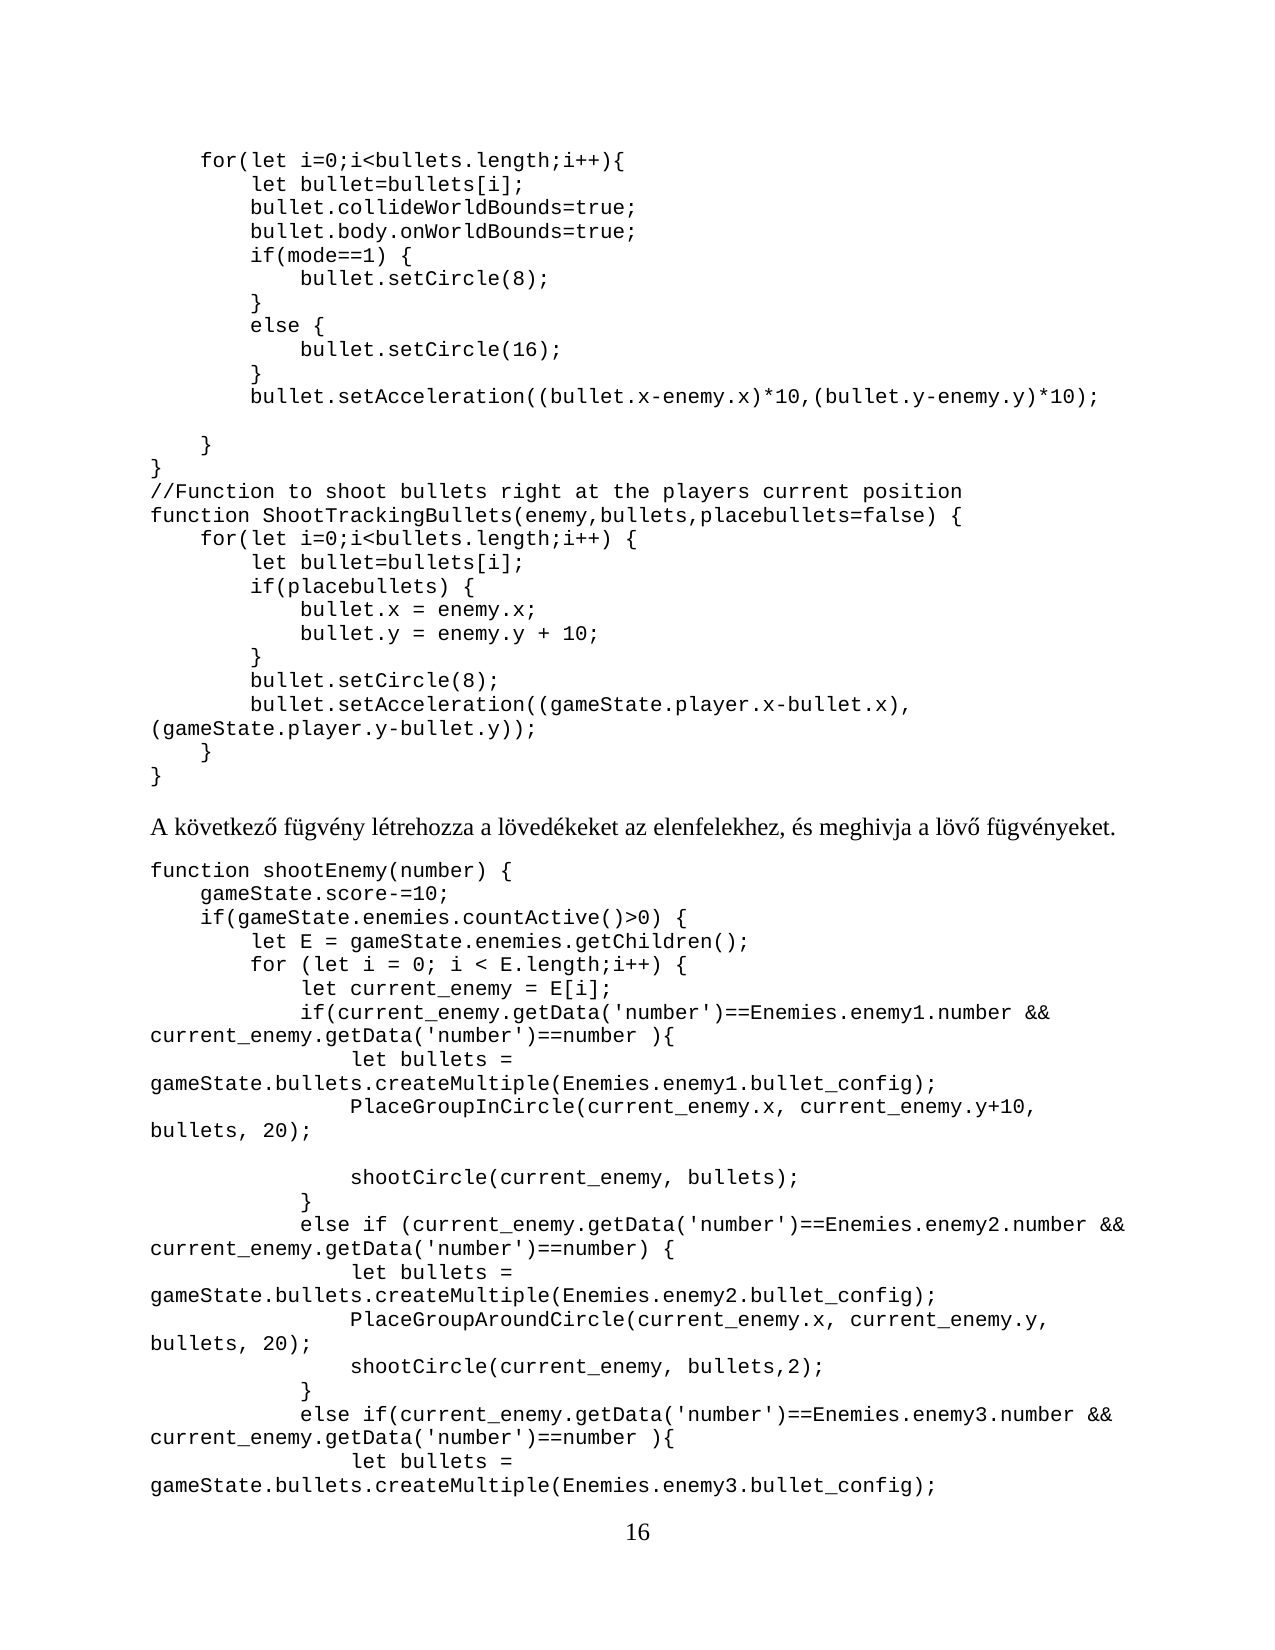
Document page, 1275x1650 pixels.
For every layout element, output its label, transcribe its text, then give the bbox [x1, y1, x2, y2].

text let bullets = gameState.bullets.createMultiple(Enemies.enemy1.bullet_config); [150, 1049, 1125, 1096]
text let current_enemy = E[i]; [150, 978, 1125, 1002]
text //Function to shoot bullets right at the players current position [150, 481, 1125, 505]
text } [150, 434, 1125, 457]
text } [150, 363, 1125, 386]
text PlaceGroupInCircle(current_enemy.x, current_enemy.y+10, bullets, 20); [150, 1096, 1125, 1143]
text bullet.setAcceleration((gameState.player.x-bullet.x),(gameState.player.y-bullet.y)); [150, 694, 1125, 741]
text for(let i=0;i<bullets.length;i++){ [150, 150, 1125, 174]
text function shootEnemy(number) { [150, 860, 1125, 883]
text } [150, 765, 1125, 788]
text gameState.score-=10; [150, 883, 1125, 907]
text if(placebullets) { [150, 576, 1125, 599]
text if(mode==1) { [150, 244, 1125, 268]
text PlaceGroupAroundCircle(current_enemy.x, current_enemy.y, bullets, 20); [150, 1309, 1125, 1356]
text shootCircle(current_enemy, bullets); [150, 1167, 1125, 1191]
text function ShootTrackingBullets(enemy,bullets,placebullets=false) { [150, 505, 1125, 528]
text let bullet=bullets[i]; [150, 552, 1125, 576]
text } [150, 741, 1125, 765]
text bullet.y = enemy.y + 10; [150, 623, 1125, 647]
text bullet.collideWorldBounds=true; [150, 197, 1125, 221]
text bullet.x = enemy.x; [150, 599, 1125, 623]
text let bullet=bullets[i]; [150, 174, 1125, 197]
text A következő fügvény létrehozza a lövedékeket az elenfelekhez, és meghivja a lövő fügvényeket. [150, 812, 1125, 841]
text for (let i = 0; i < E.length;i++) { [150, 954, 1125, 978]
text let E = gameState.enemies.getChildren(); [150, 931, 1125, 954]
text else if(current_enemy.getData('number')==Enemies.enemy3.number && current_enemy.getData('number')==number ){ [150, 1404, 1125, 1451]
text if(gameState.enemies.countActive()>0) { [150, 907, 1125, 931]
text bullet.body.onWorldBounds=true; [150, 221, 1125, 244]
text } [150, 1380, 1125, 1404]
text let bullets = gameState.bullets.createMultiple(Enemies.enemy3.bullet_config); [150, 1451, 1125, 1498]
text } [150, 292, 1125, 316]
text let bullets = gameState.bullets.createMultiple(Enemies.enemy2.bullet_config); [150, 1262, 1125, 1309]
text else { [150, 316, 1125, 339]
text } [150, 457, 1125, 481]
text bullet.setCircle(8); [150, 670, 1125, 694]
text for(let i=0;i<bullets.length;i++) { [150, 528, 1125, 552]
text if(current_enemy.getData('number')==Enemies.enemy1.number && current_enemy.getData('number')==number ){ [150, 1002, 1125, 1049]
text else if (current_enemy.getData('number')==Enemies.enemy2.number && current_enemy.getData('number')==number) { [150, 1214, 1125, 1262]
text } [150, 1191, 1125, 1214]
text shootCircle(current_enemy, bullets,2); [150, 1356, 1125, 1380]
text } [150, 647, 1125, 670]
text bullet.setCircle(16); [150, 339, 1125, 363]
text bullet.setAcceleration((bullet.x-enemy.x)*10,(bullet.y-enemy.y)*10); [150, 386, 1125, 410]
text bullet.setCircle(8); [150, 268, 1125, 292]
